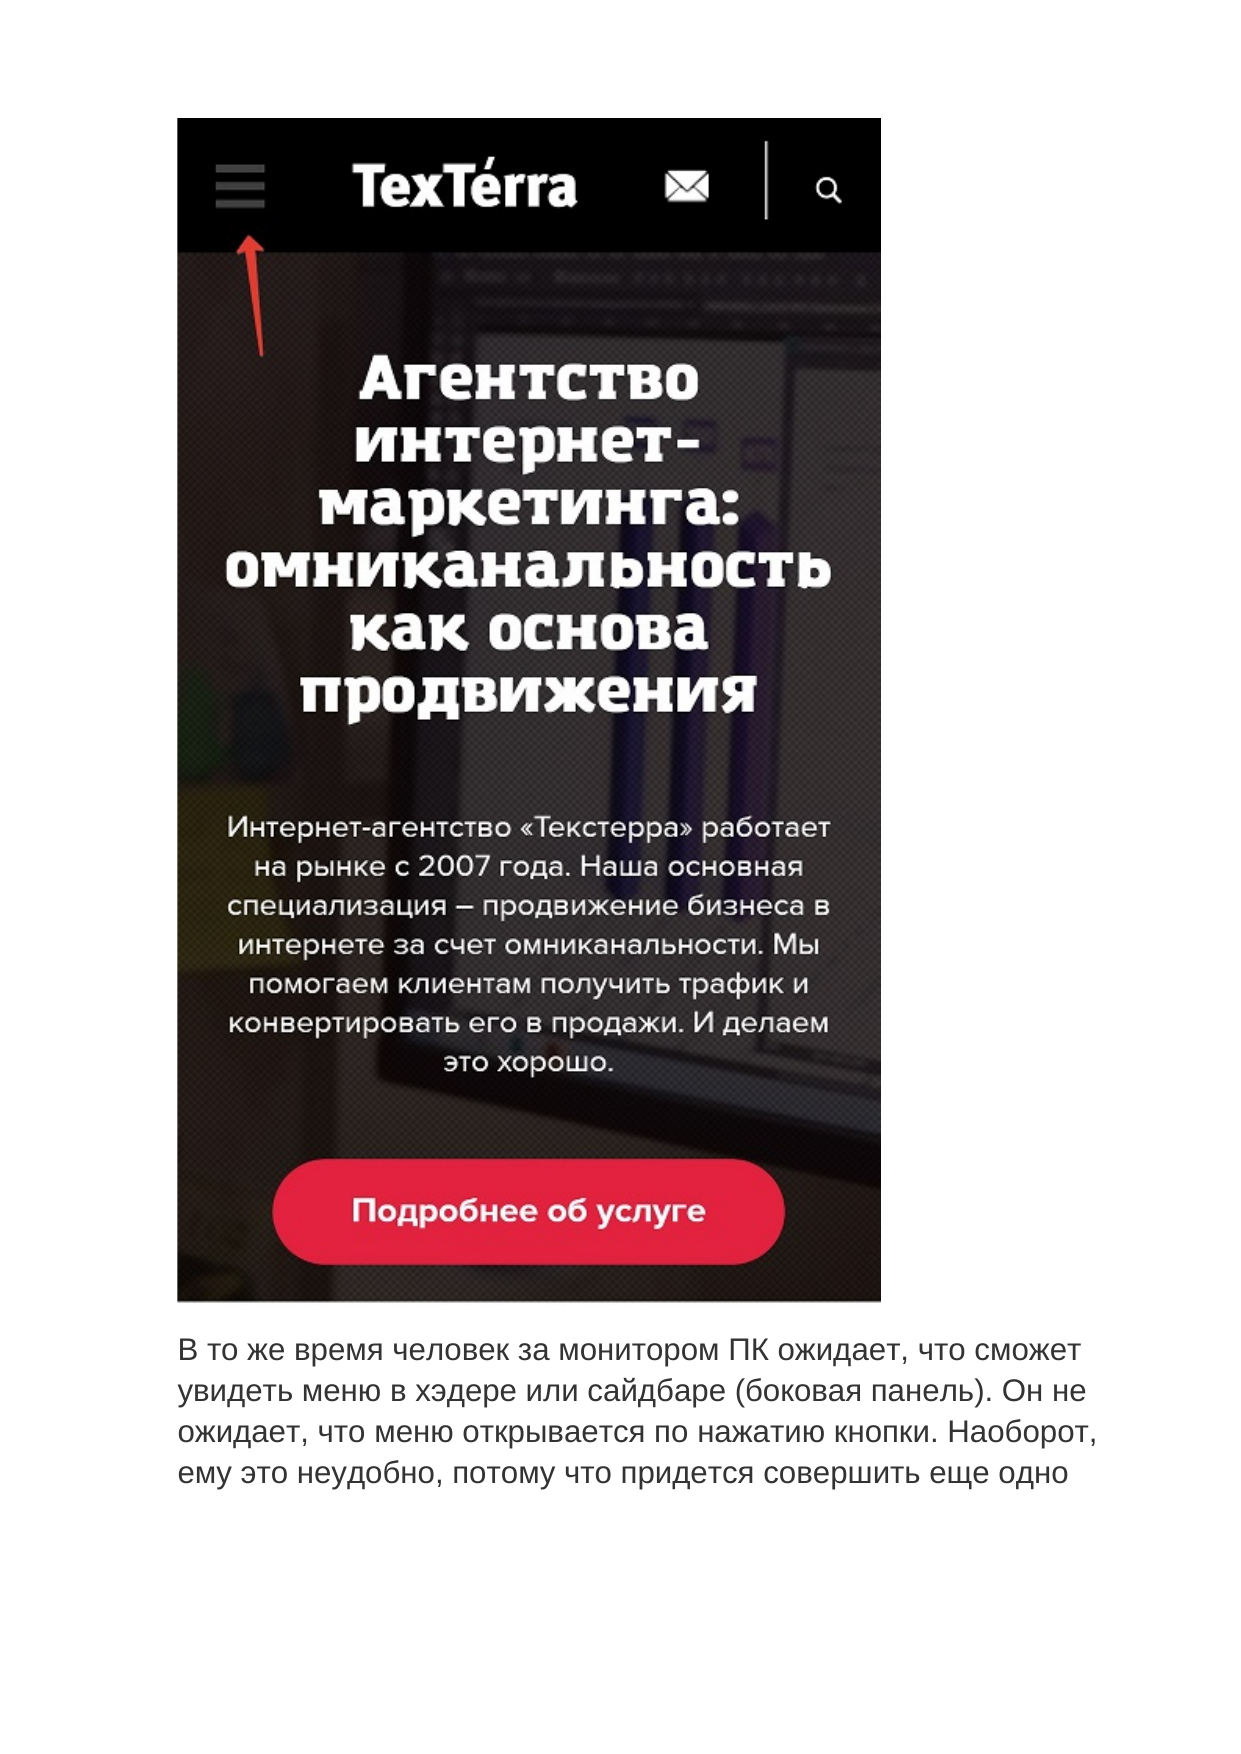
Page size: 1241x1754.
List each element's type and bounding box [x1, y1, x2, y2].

picture [177, 118, 881, 1306]
text [177, 1331, 1152, 1490]
